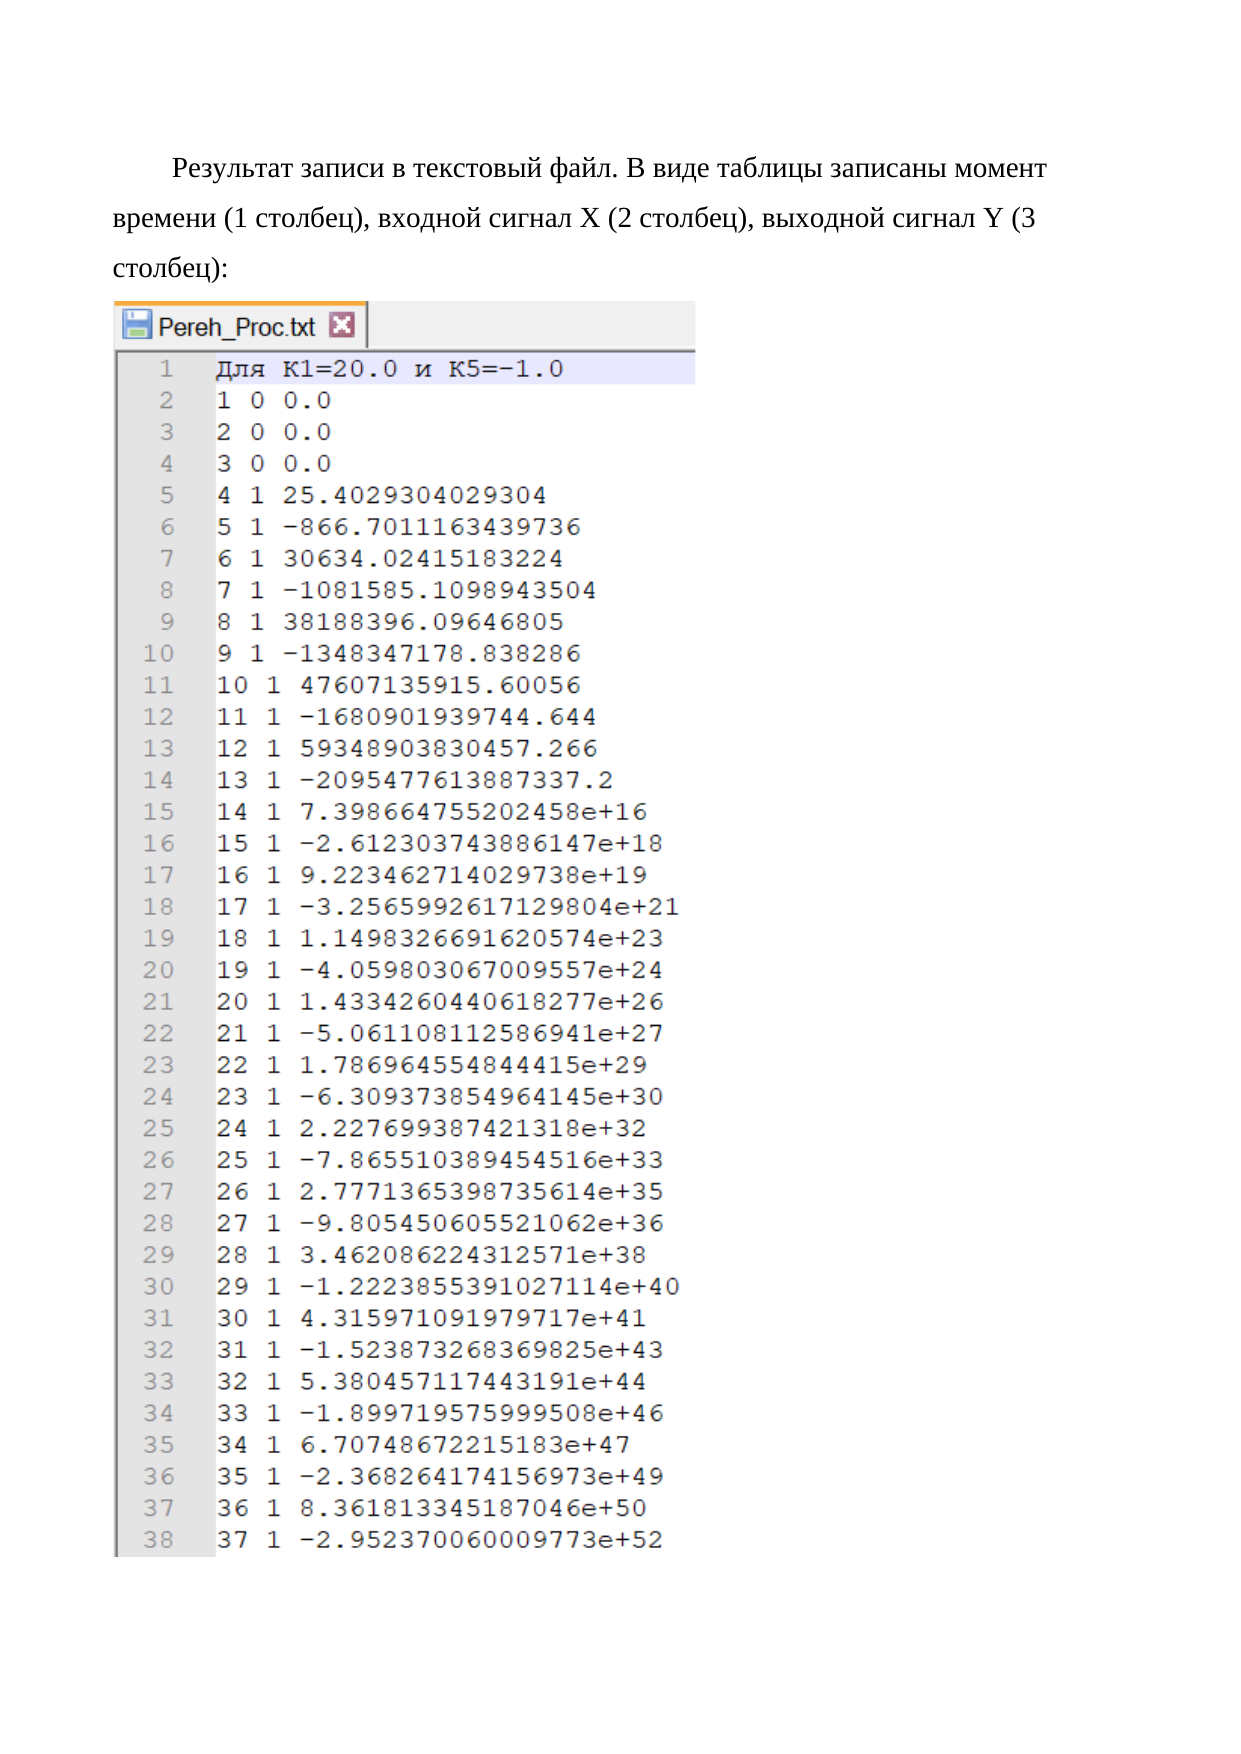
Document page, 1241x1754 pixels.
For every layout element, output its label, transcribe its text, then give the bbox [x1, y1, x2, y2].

picture [112, 301, 696, 1557]
text Результат записи в текстовый файл. В виде таблицы записаны момент времени (1 столбец), входной сигнал Х (2 столбец), выходной сигнал Y (3 столбец): [112, 150, 1098, 284]
